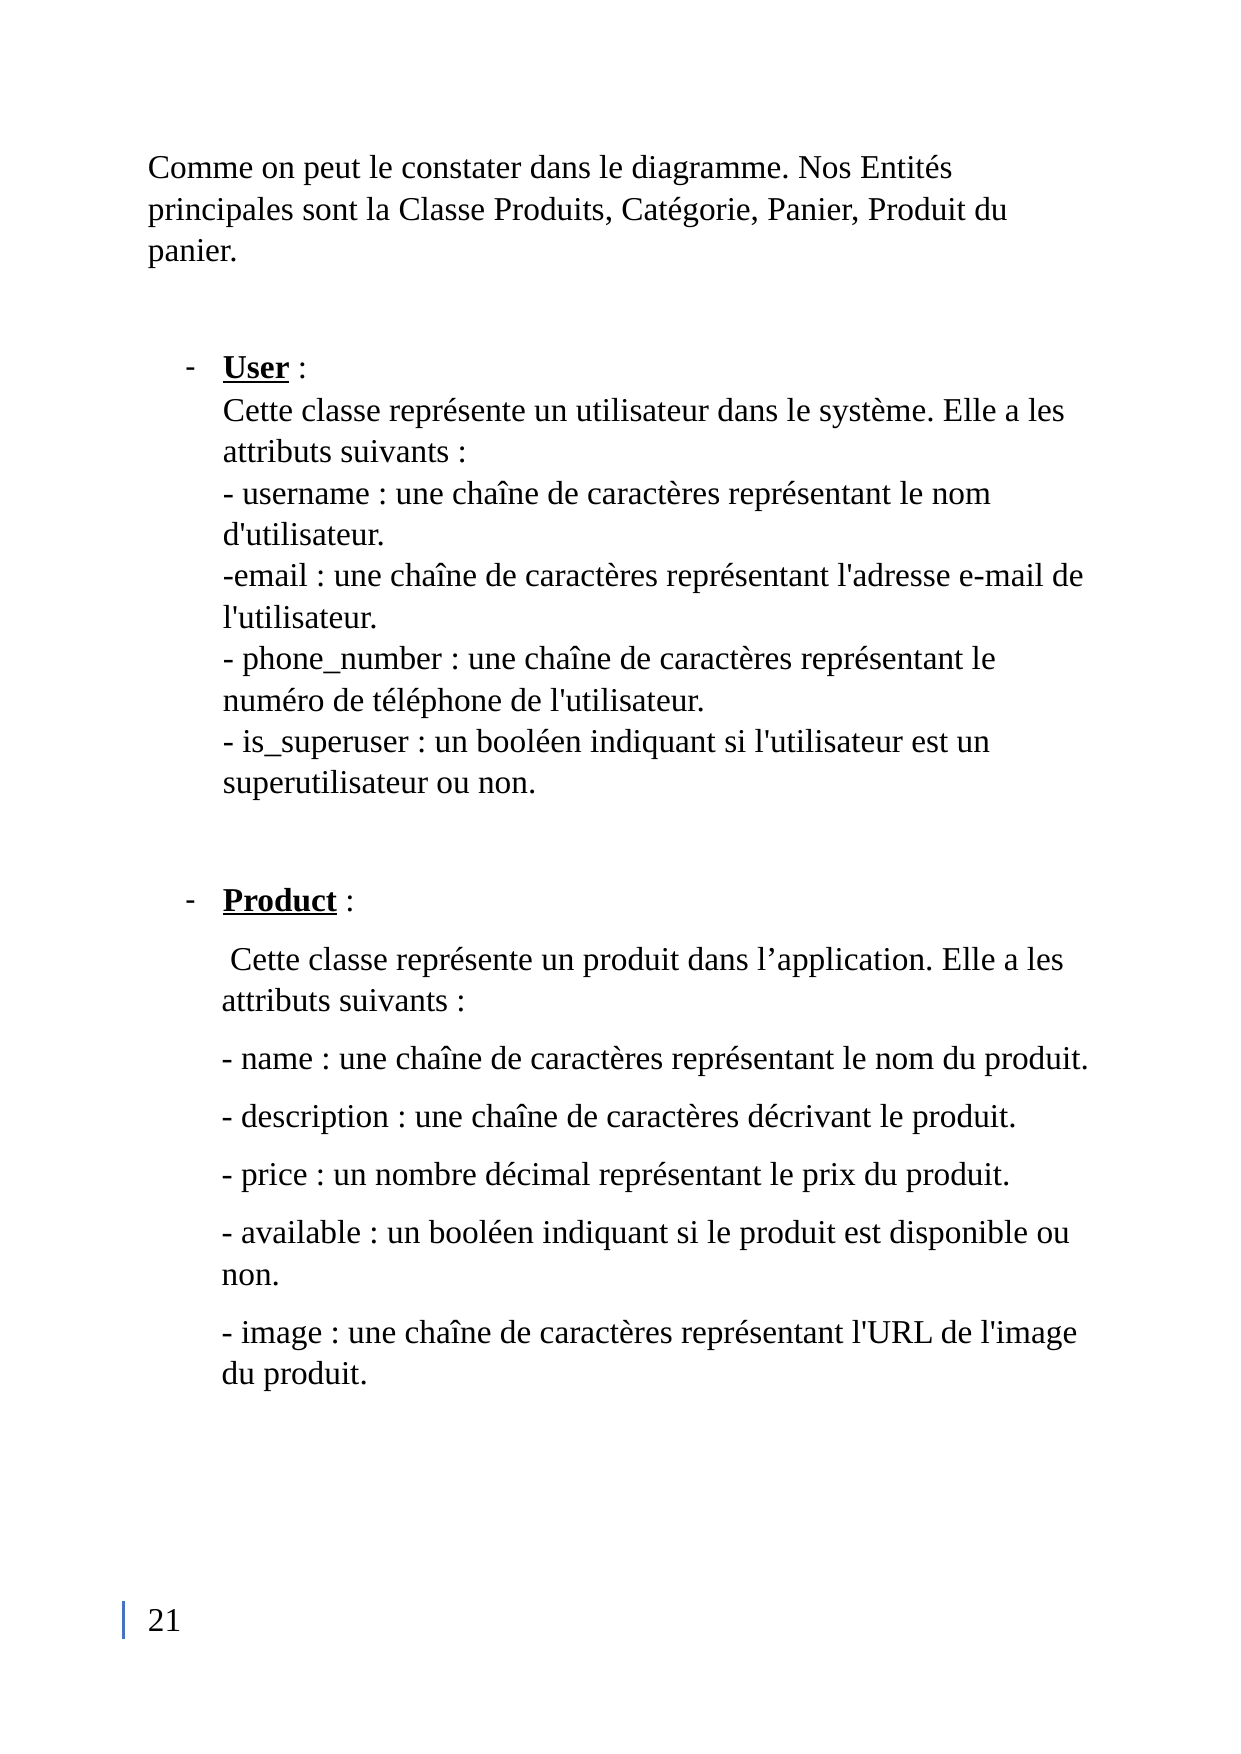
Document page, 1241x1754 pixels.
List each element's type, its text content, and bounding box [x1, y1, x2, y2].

text Comme on peut le constater dans le diagramme. Nos Entités principales sont la Classe Produits, Catégorie, Panier, Produit du panier. [148, 148, 1093, 269]
list -email : une chaîne de caractères représentant l'adresse e-mail de l'utilisateur. [223, 556, 1093, 635]
text - image : une chaîne de caractères représentant l'URL de l'image du produit. [221, 1312, 1093, 1392]
text - name : une chaîne de caractères représentant le nom du produit. [221, 1038, 1093, 1077]
list - username : une chaîne de caractères représentant le nom d'utilisateur. [223, 473, 1093, 553]
text - price : un nombre décimal représentant le prix du produit. [221, 1154, 1093, 1193]
list User : [185, 346, 1093, 387]
list - is_superuser : un booléen indiquant si l'utilisateur est un superutilisateur ou non. [223, 721, 1093, 801]
list - phone_number : une chaîne de caractères représentant le numéro de téléphone de l'utilisateur. [223, 638, 1093, 718]
list Product : [185, 878, 1093, 919]
text - available : un booléen indiquant si le produit est disponible ou non. [221, 1213, 1093, 1292]
list Cette classe représente un utilisateur dans le système. Elle a les attributs suivants : [223, 390, 1093, 470]
text Cette classe représente un produit dans l’application. Elle a les attributs suivants : [221, 939, 1093, 1019]
text - description : une chaîne de caractères décrivant le produit. [221, 1097, 1093, 1135]
